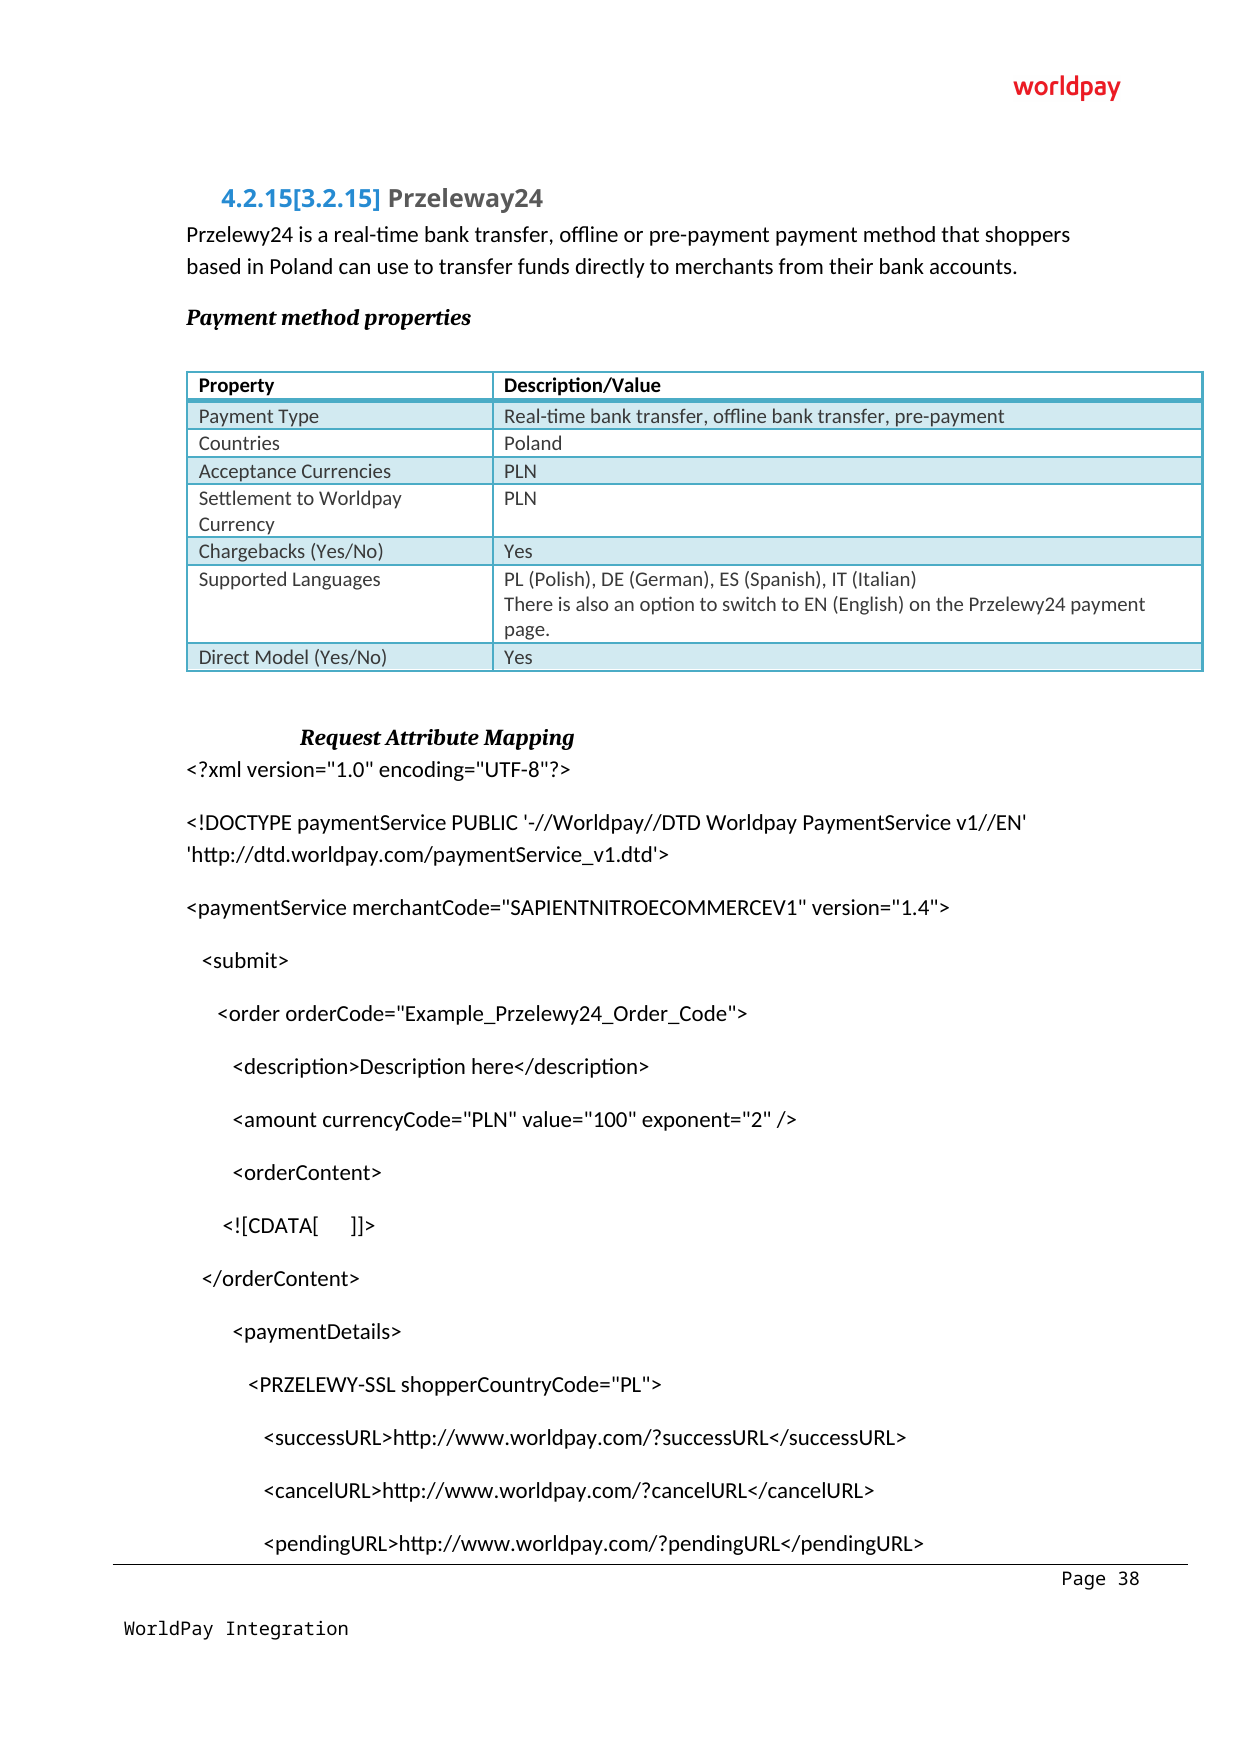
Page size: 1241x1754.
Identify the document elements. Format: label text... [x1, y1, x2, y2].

text <paymentDetails> [186, 1317, 1128, 1345]
table_cell PLN [494, 458, 1201, 483]
subtitle Przeleway24 [221, 181, 1128, 215]
table_cell Real-time bank transfer, offline bank transfer, pre-payment [494, 403, 1201, 428]
text <orderContent> [186, 1158, 1128, 1186]
text <PRZELEWY-SSL shopperCountryCode="PL"> [186, 1370, 1128, 1398]
subtitle Request Attribute Mapping [300, 724, 1128, 751]
text <description>Description here</description> [186, 1052, 1128, 1080]
text <pendingURL>http://www.worldpay.com/?pendingURL</pendingURL> [186, 1529, 1128, 1557]
text <paymentService merchantCode="SAPIENTNITROECOMMERCEV1" version="1.4"> [186, 893, 1128, 921]
table_header Property [188, 373, 492, 398]
text Payment method properties [186, 305, 1128, 331]
table_header Description/Value [494, 373, 1201, 398]
text <cancelURL>http://www.worldpay.com/?cancelURL</cancelURL> [186, 1476, 1128, 1504]
table_cell Payment Type [188, 403, 492, 428]
table_cell Acceptance Currencies [188, 458, 492, 483]
table_cell Settlement to Worldpay Currency [188, 485, 492, 536]
text </orderContent> [186, 1264, 1128, 1292]
text Przelewy24 is a real-time bank transfer, offline or pre-payment payment method that shoppers based in Poland can use to transfer funds directly to merchants from their bank accounts. [186, 220, 1128, 280]
table_cell PLN [494, 485, 1201, 536]
table_cell Yes [494, 644, 1201, 669]
picture [1012, 75, 1122, 102]
table_cell Supported Languages [188, 566, 492, 642]
text <order orderCode="Example_Przelewy24_Order_Code"> [186, 999, 1128, 1027]
text <?xml version="1.0" encoding="UTF-8"?> [186, 755, 1128, 783]
table_cell Chargebacks (Yes/No) [188, 538, 492, 564]
table_cell PL (Polish), DE (German), ES (Spanish), IT (Italian) There is also an option to switch to EN (English) on the Przelewy24 payment page. [494, 566, 1201, 642]
table_cell Yes [494, 538, 1201, 564]
text <![CDATA[ ]]> [186, 1211, 1128, 1239]
text <successURL>http://www.worldpay.com/?successURL</successURL> [186, 1423, 1128, 1451]
table_cell Poland [494, 430, 1201, 456]
table_cell Countries [188, 430, 492, 456]
text <!DOCTYPE paymentService PUBLIC '-//Worldpay//DTD Worldpay PaymentService v1//EN' 'http://dtd.worldpay.com/paymentService_v1.dtd'> [186, 808, 1128, 868]
text <submit> [186, 946, 1128, 974]
table_cell Direct Model (Yes/No) [188, 644, 492, 669]
text <amount currencyCode="PLN" value="100" exponent="2" /> [186, 1105, 1128, 1133]
